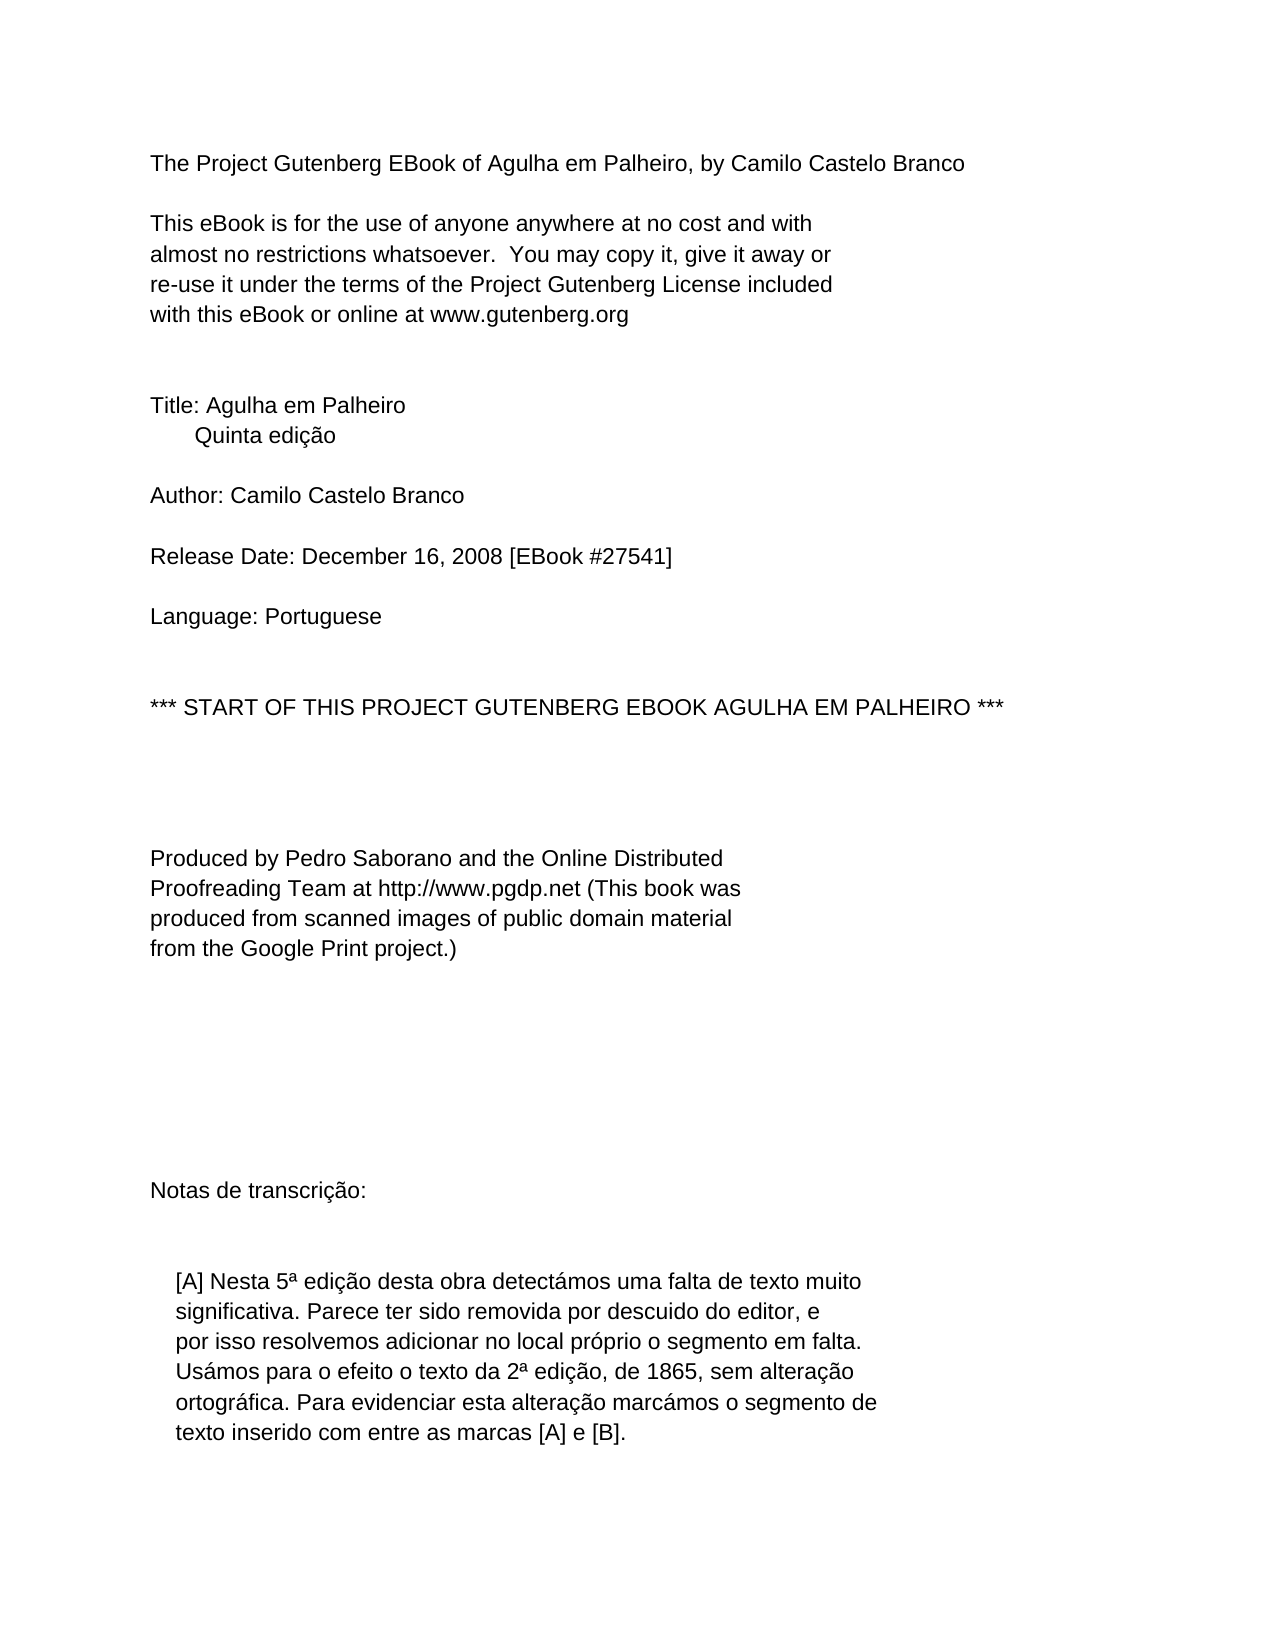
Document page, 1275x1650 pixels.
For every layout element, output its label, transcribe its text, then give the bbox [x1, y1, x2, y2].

text from the Google Print project.) [150, 935, 1125, 962]
text Quinta edição [150, 422, 1125, 448]
text Author: Camilo Castelo Branco [150, 482, 1125, 509]
text ﻿The Project Gutenberg EBook of Agulha em Palheiro, by Camilo Castelo Branco [150, 150, 1125, 176]
text por isso resolvemos adicionar no local próprio o segmento em falta. [150, 1328, 1125, 1354]
text Language: Portuguese [150, 603, 1125, 629]
text ortográfica. Para evidenciar esta alteração marcámos o segmento de [150, 1388, 1125, 1415]
text Title: Agulha em Palheiro [150, 392, 1125, 418]
text Usámos para o efeito o texto da 2ª edição, de 1865, sem alteração [150, 1358, 1125, 1385]
text with this eBook or online at www.gutenberg.org [150, 301, 1125, 327]
text Notas de transcrição: [150, 1177, 1125, 1203]
text *** START OF THIS PROJECT GUTENBERG EBOOK AGULHA EM PALHEIRO *** [150, 694, 1125, 720]
text Produced by Pedro Saborano and the Online Distributed [150, 845, 1125, 871]
text This eBook is for the use of anyone anywhere at no cost and with [150, 210, 1125, 237]
text significativa. Parece ter sido removida por descuido do editor, e [150, 1298, 1125, 1324]
text re-use it under the terms of the Project Gutenberg License included [150, 271, 1125, 297]
text almost no restrictions whatsoever. You may copy it, give it away or [150, 241, 1125, 267]
text Release Date: December 16, 2008 [EBook #27541] [150, 543, 1125, 569]
text produced from scanned images of public domain material [150, 905, 1125, 932]
text [A] Nesta 5ª edição desta obra detectámos uma falta de texto muito [150, 1268, 1125, 1294]
text texto inserido com entre as marcas [A] e [B]. [150, 1419, 1125, 1445]
text Proofreading Team at http://www.pgdp.net (This book was [150, 875, 1125, 901]
